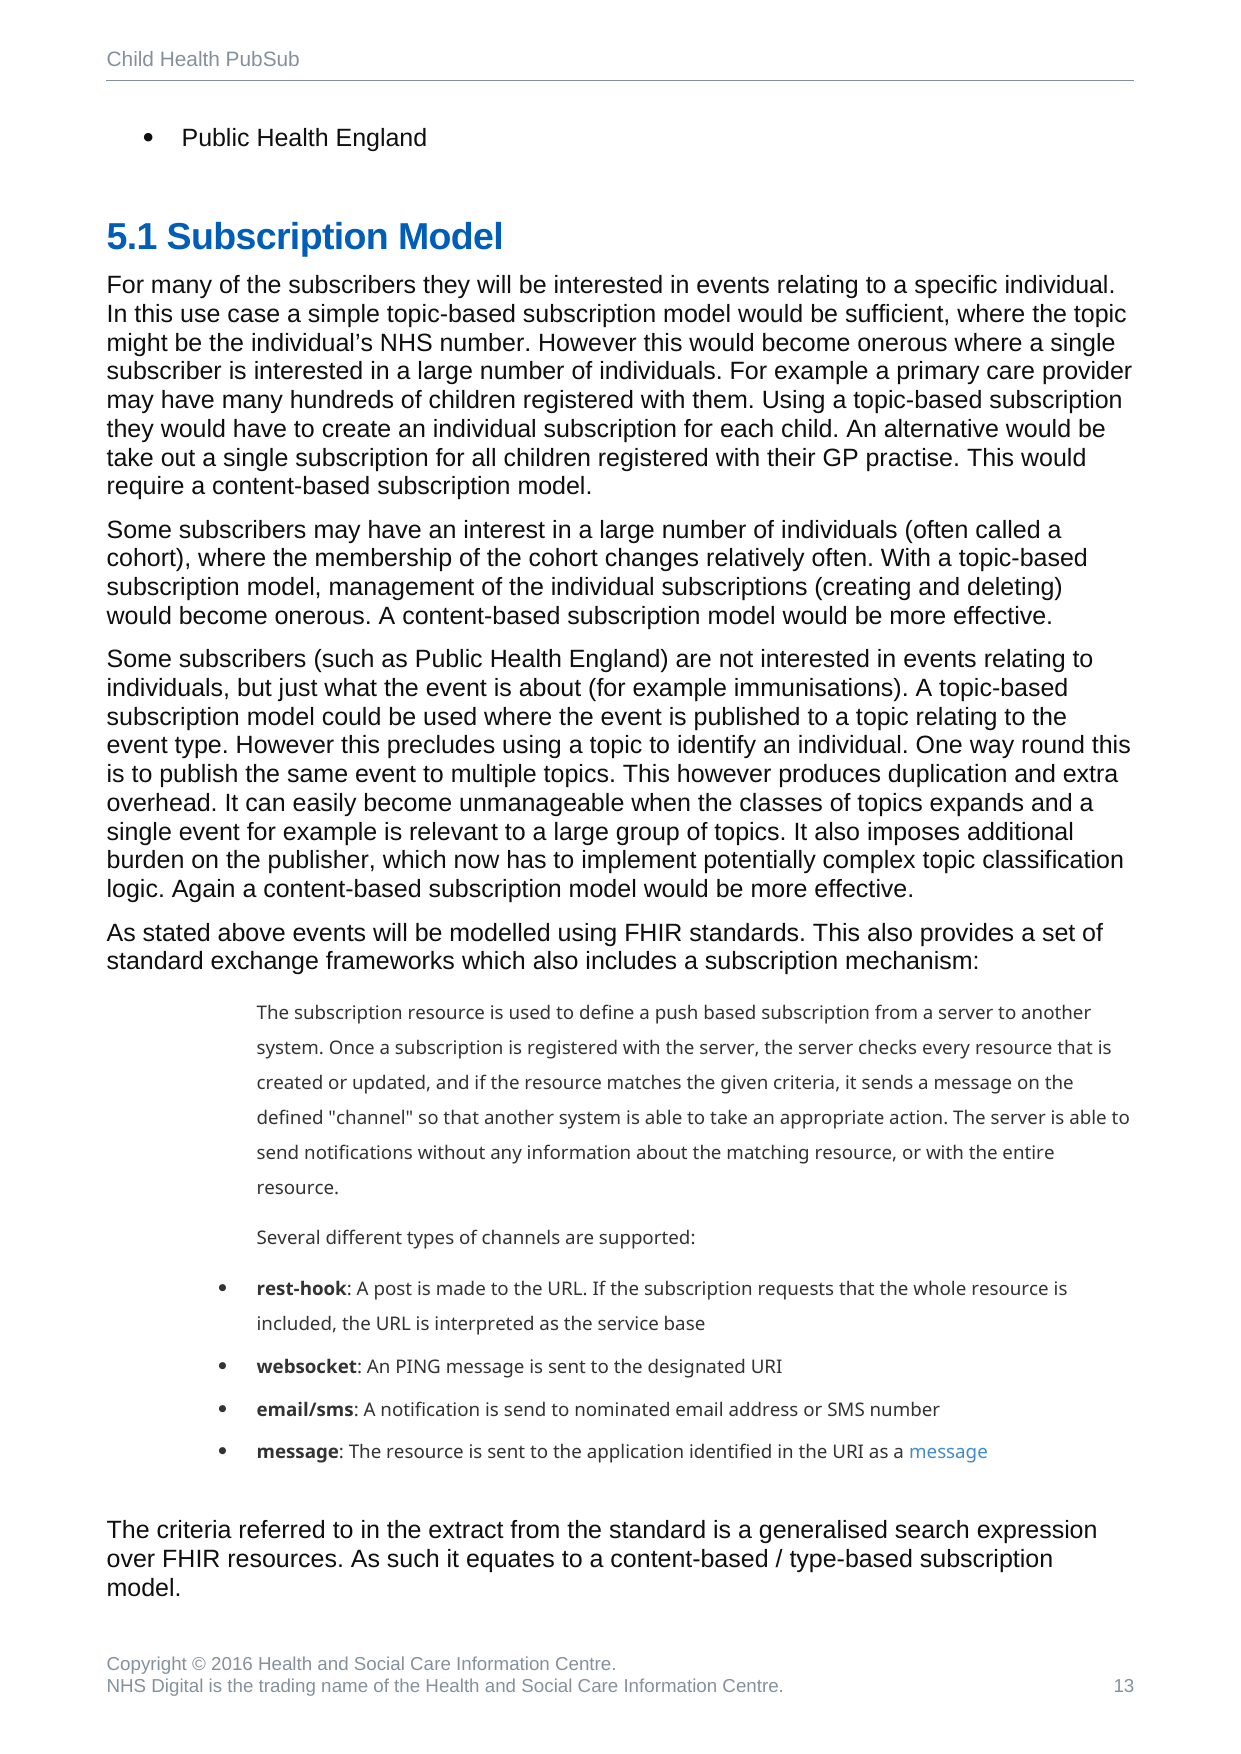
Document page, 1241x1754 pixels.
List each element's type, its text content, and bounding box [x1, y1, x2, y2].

list rest-hook: A post is made to the URL. If the subscription requests that the whole resource is included, the URL is interpreted as the service base [219, 1266, 1134, 1336]
text As stated above events will be modelled using FHIR standards. This also provides a set of standard exchange frameworks which also includes a subscription mechanism: [106, 917, 1134, 975]
list websocket: An PING message is sent to the designated URI [219, 1344, 1134, 1379]
text Some subscribers may have an interest in a large number of individuals (often called a cohort), where the membership of the cohort changes relatively often. With a topic-based subscription model, management of the individual subscriptions (creating and deleting) would become onerous. A content-based subscription model would be more effective. [106, 514, 1134, 629]
list Public Health England [144, 123, 1134, 152]
text Some subscribers (such as Public Health England) are not interested in events relating to individuals, but just what the event is about (for example immunisations). A topic-based subscription model could be used where the event is published to a topic relating to the event type. However this precludes using a topic to identify an individual. One way round this is to publish the same event to multiple topics. This however produces duplication and extra overhead. It can easily become unmanageable when the classes of topics expands and a single event for example is relevant to a large group of topics. It also imposes additional burden on the publisher, which now has to implement potentially complex topic classification logic. Again a content-based subscription model would be more effective. [106, 644, 1134, 903]
list email/sms: A notification is send to nominated email address or SMS number [219, 1386, 1134, 1421]
text For many of the subscribers they will be interested in events relating to a specific individual. In this use case a simple topic-based subscription model would be sufficient, where the topic might be the individual’s NHS number. However this would become onerous where a single subscriber is interested in a large number of individuals. For example a primary care provider may have many hundreds of children registered with them. Using a topic-based subscription they would have to create an individual subscription for each child. An alternative would be take out a single subscription for all children registered with their GP practise. This would require a content-based subscription model. [106, 270, 1134, 500]
text The criteria referred to in the extract from the standard is a generalised search expression over FHIR resources. As such it equates to a content-based / type-based subscription model. [106, 1515, 1134, 1602]
text The subscription resource is used to define a push based subscription from a server to another system. Once a subscription is registered with the server, the server checks every resource that is created or updated, and if the resource matches the given criteria, it sends a message on the defined "channel" so that another system is able to take an appropriate action. The server is able to send notifications without any information about the matching resource, or with the entire resource. [256, 989, 1134, 1199]
text Several different types of channels are supported: [256, 1215, 1134, 1250]
list message: The resource is sent to the application identified in the URI as a message [219, 1429, 1134, 1464]
subtitle 5.1 Subscription Model [106, 214, 1134, 257]
